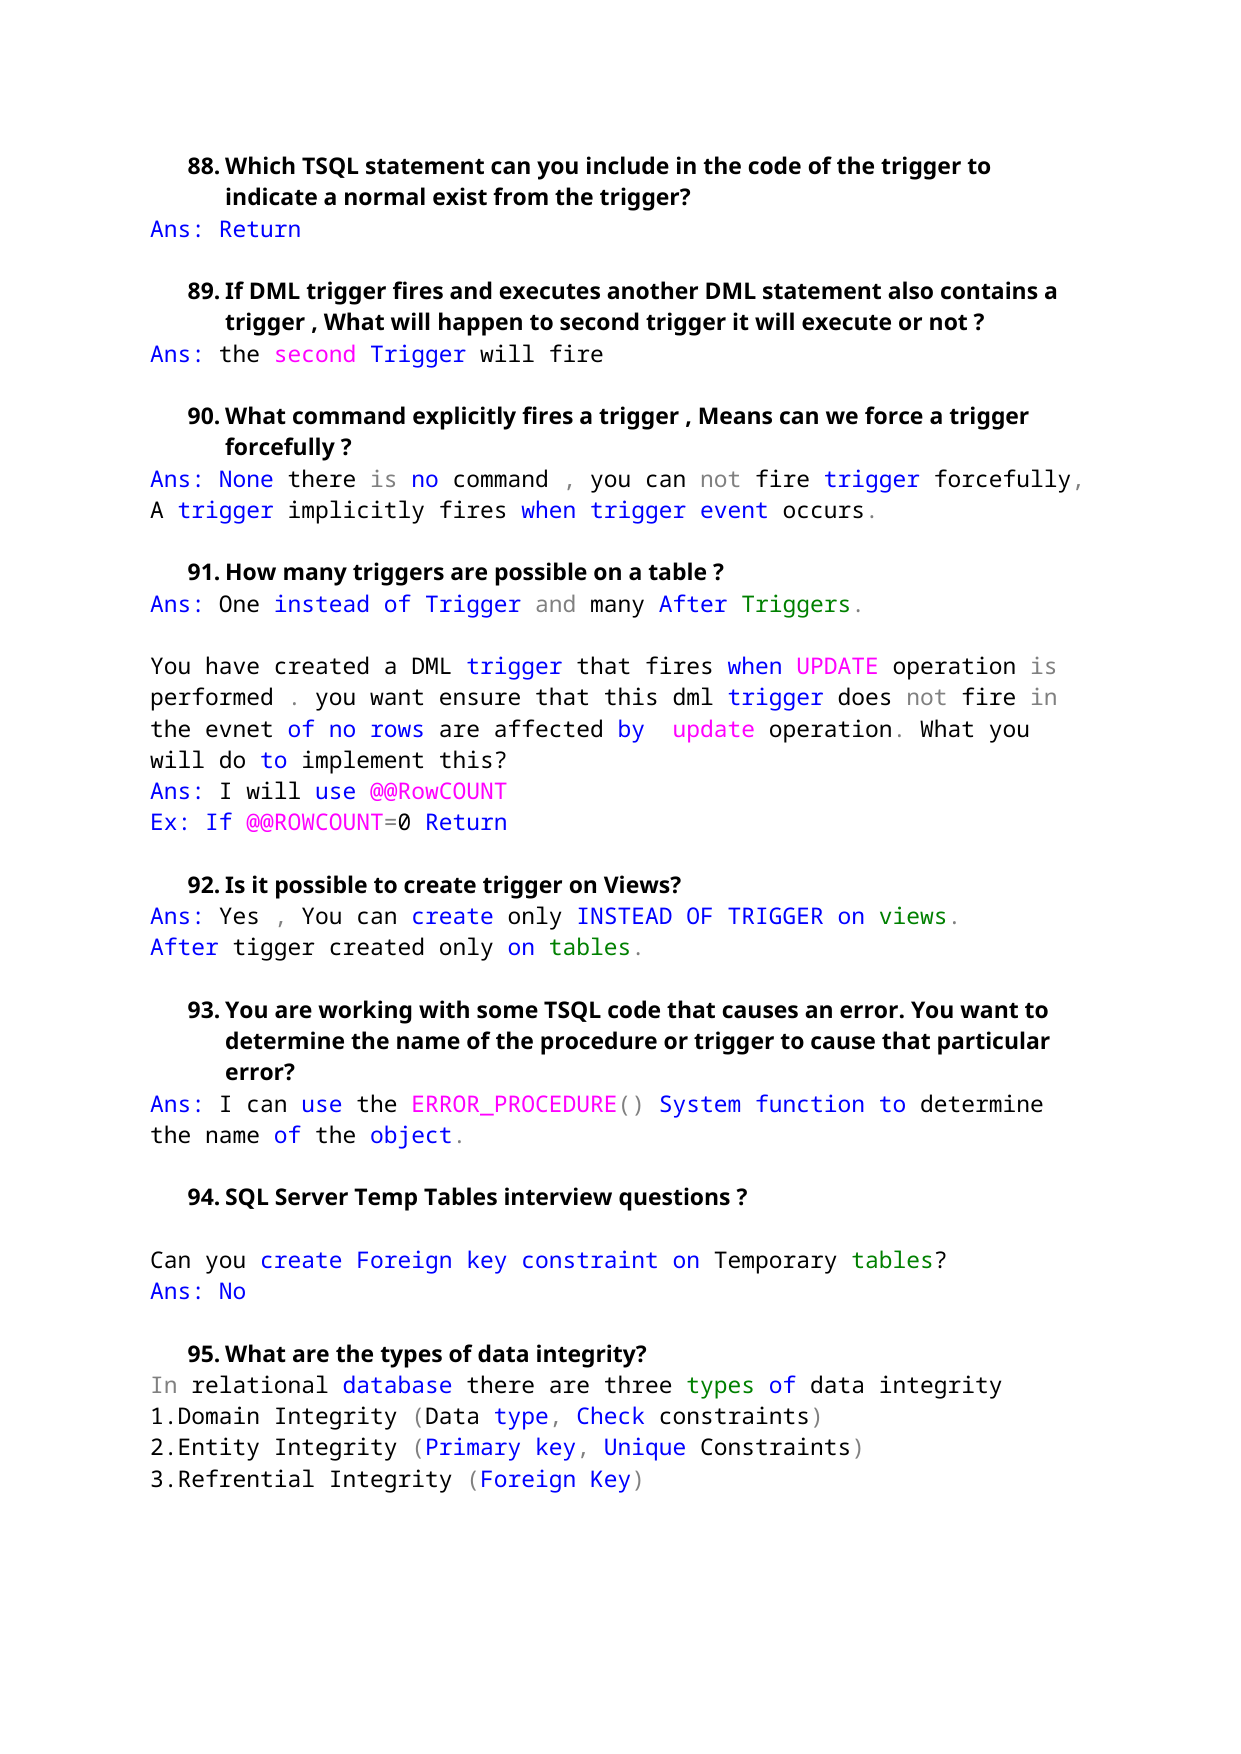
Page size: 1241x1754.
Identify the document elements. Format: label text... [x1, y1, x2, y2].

list Which TSQL statement can you include in the code of the trigger to indicate a normal exist from the trigger? [187, 150, 1090, 212]
text Ans: I will use @@RowCOUNT [150, 775, 1090, 806]
text Ans: Return [150, 212, 1090, 244]
list Is it possible to create trigger on Views? [187, 869, 1090, 900]
text 2.Entity Integrity (Primary key, Unique Constraints) [150, 1431, 1090, 1462]
text 3.Refrential Integrity (Foreign Key) [150, 1462, 1090, 1494]
text After tigger created only on tables. [150, 931, 1090, 962]
text Ans: None there is no command , you can not fire trigger forcefully, A trigger implicitly fires when trigger event occurs. [150, 462, 1090, 525]
list How many triggers are possible on a table ? [187, 556, 1090, 587]
text In relational database there are three types of data integrity [150, 1369, 1090, 1400]
list SQL Server Temp Tables interview questions ? [187, 1181, 1090, 1212]
list What are the types of data integrity? [187, 1337, 1090, 1369]
list You are working with some TSQL code that causes an error. You want to determine the name of the procedure or trigger to cause that particular error? [187, 994, 1090, 1087]
text Ans: the second Trigger will fire [150, 337, 1090, 369]
list If DML trigger fires and executes another DML statement also contains a trigger , What will happen to second trigger it will execute or not ? [187, 275, 1090, 337]
text Ans: Yes , You can create only INSTEAD OF TRIGGER on views. [150, 900, 1090, 931]
text 1.Domain Integrity (Data type, Check constraints) [150, 1400, 1090, 1431]
text You have created a DML trigger that fires when UPDATE operation is performed . you want ensure that this dml trigger does not fire in the evnet of no rows are affected by update operation. What you will do to implement this? [150, 650, 1090, 775]
text Ans: No [150, 1275, 1090, 1306]
text Ans: One instead of Trigger and many After Triggers. [150, 587, 1090, 619]
text Ans: I can use the ERROR_PROCEDURE() System function to determine the name of the object. [150, 1087, 1090, 1150]
list What command explicitly fires a trigger , Means can we force a trigger forcefully ? [187, 400, 1090, 462]
text Ex: If @@ROWCOUNT=0 Return [150, 806, 1090, 837]
text Can you create Foreign key constraint on Temporary tables? [150, 1244, 1090, 1275]
